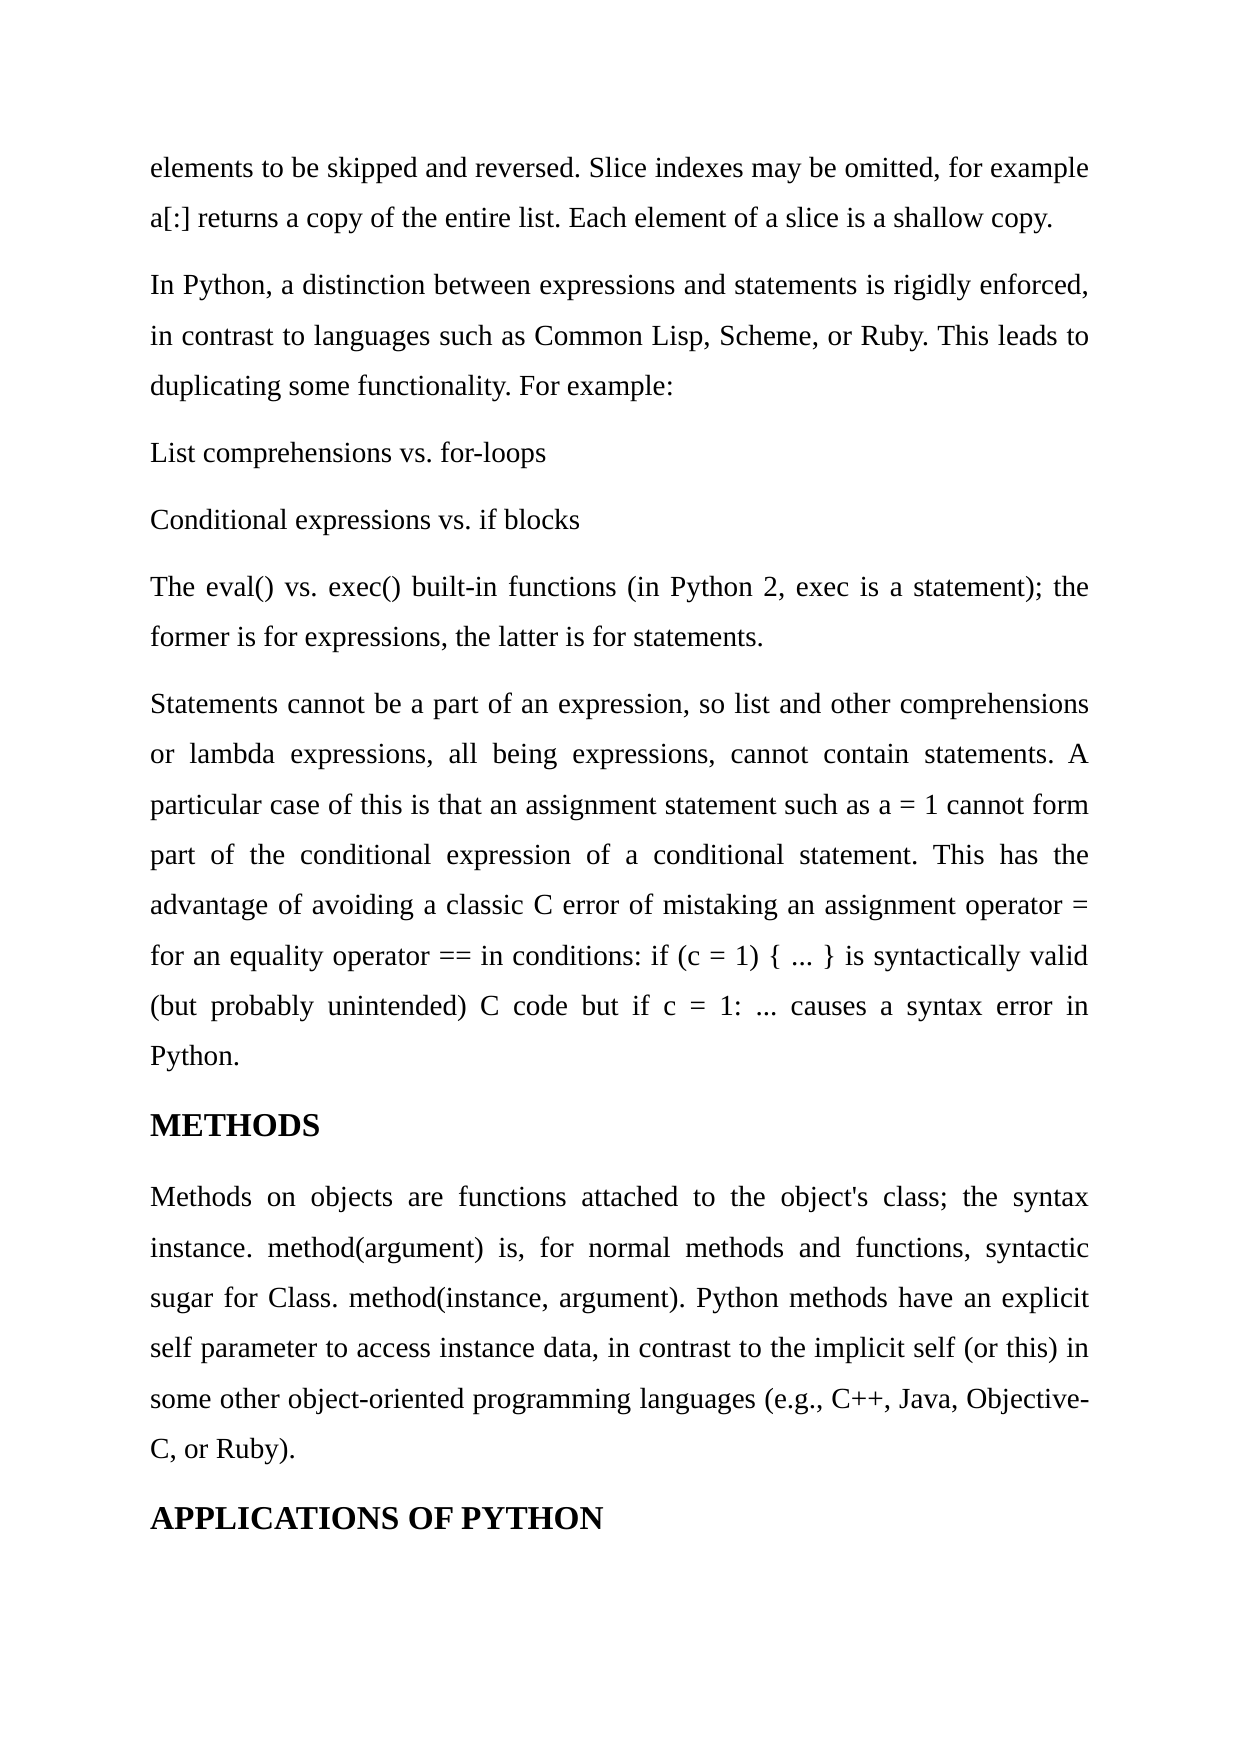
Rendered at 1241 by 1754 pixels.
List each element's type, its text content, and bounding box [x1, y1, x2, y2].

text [150, 150, 1090, 234]
text In Python, a distinction between expressions and statements is rigidly enforced, in contrast to languages such as Common Lisp, Scheme, or Ruby. This leads to duplicating some functionality. For example: [150, 267, 1090, 401]
text Conditional expressions vs. if blocks [150, 502, 1090, 535]
text METHODS [150, 1105, 1090, 1144]
text Methods on objects are functions attached to the object's class; the syntax instance. method(argument) is, for normal methods and functions, syntactic sugar for Class. method(instance, argument). Python methods have an explicit self parameter to access instance data, in contrast to the implicit self (or this) in some other object-oriented programming languages (e.g., C++, Java, Objective-C, or Ruby). [150, 1179, 1090, 1464]
text APPLICATIONS OF PYTHON [150, 1498, 1090, 1536]
text The eval() vs. exec() built-in functions (in Python 2, exec is a statement); the former is for expressions, the latter is for statements. [150, 569, 1090, 653]
text Statements cannot be a part of an expression, so list and other comprehensions or lambda expressions, all being expressions, cannot contain statements. A particular case of this is that an assignment statement such as a = 1 cannot form part of the conditional expression of a conditional statement. This has the advantage of avoiding a classic C error of mistaking an assignment operator = for an equality operator == in conditions: if (c = 1) { ... } is syntactically valid (but probably unintended) C code but if c = 1: ... causes a syntax error in Python. [150, 686, 1090, 1072]
text List comprehensions vs. for-loops [150, 435, 1090, 468]
